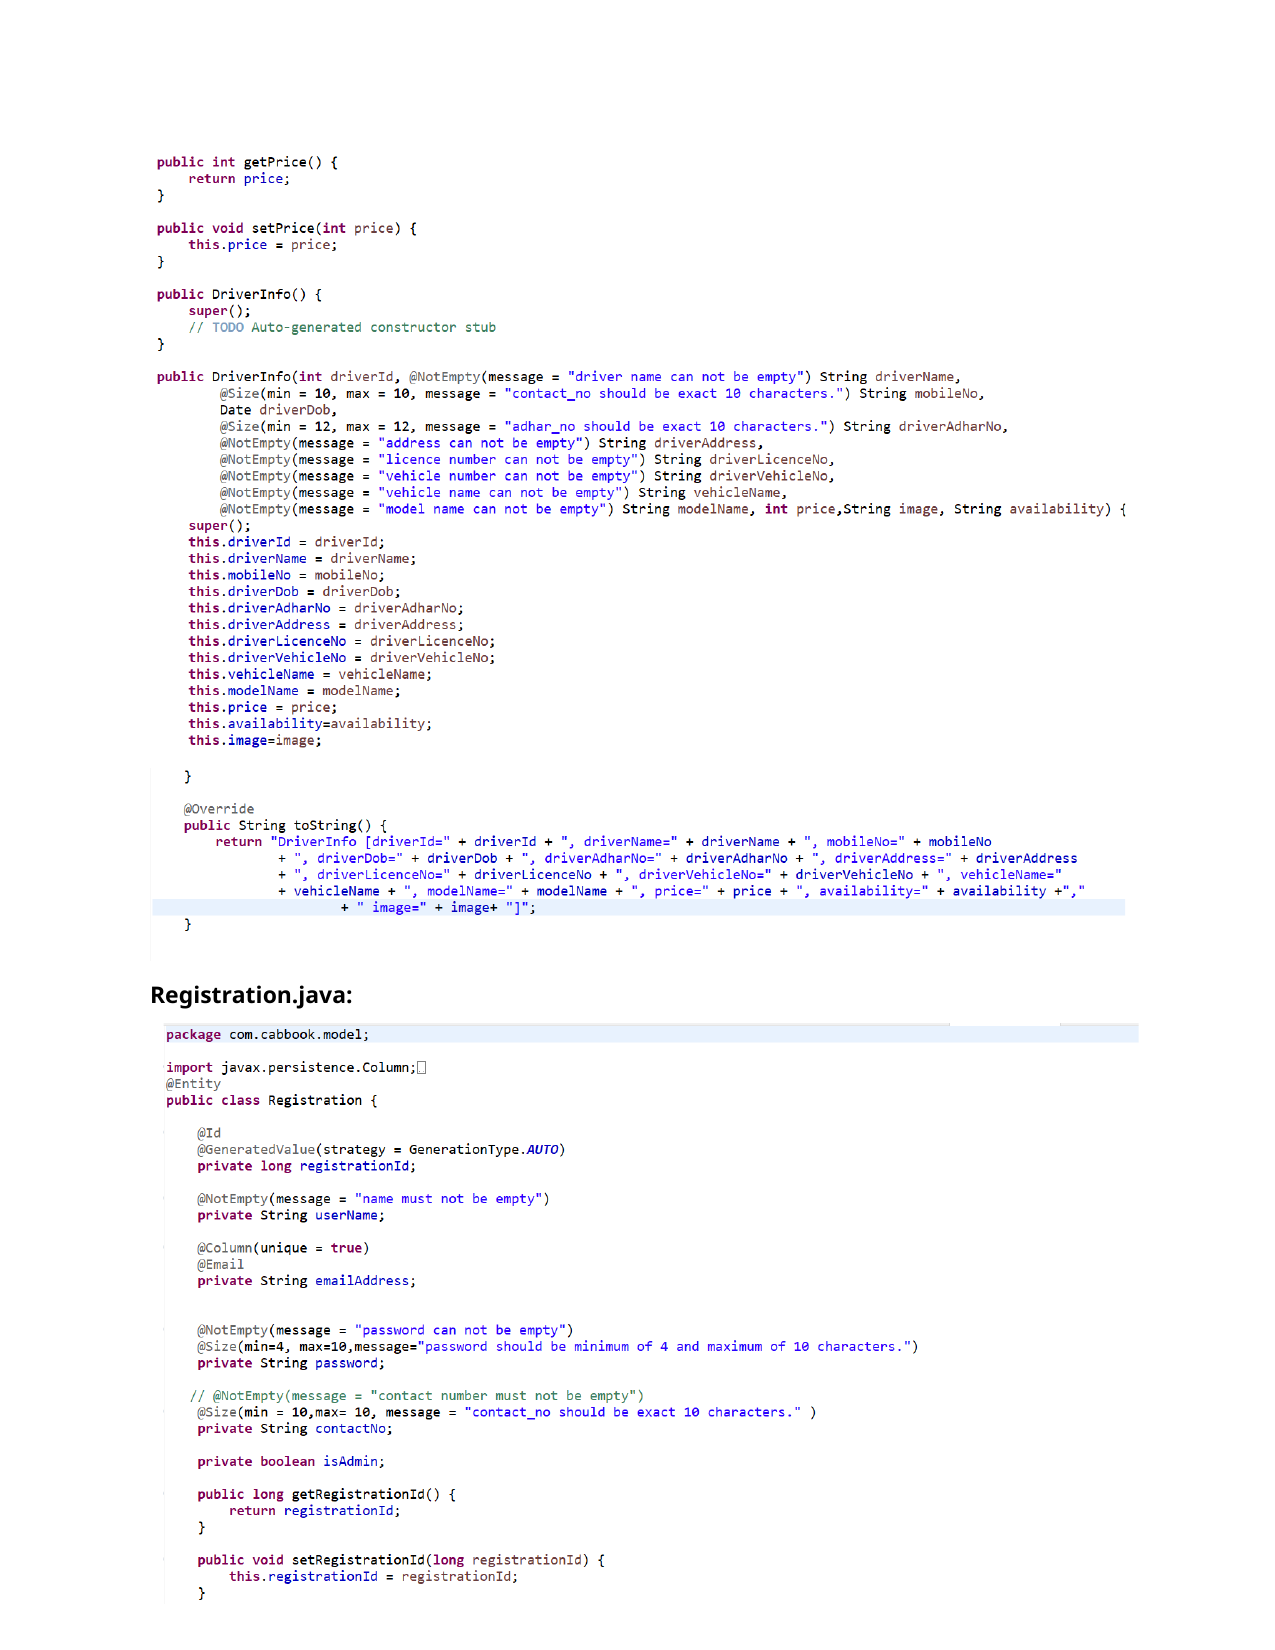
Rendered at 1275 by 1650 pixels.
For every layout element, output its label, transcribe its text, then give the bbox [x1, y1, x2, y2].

text Registration.java: [150, 979, 1125, 1011]
picture [150, 150, 1125, 748]
picture [150, 768, 1125, 961]
picture [163, 1023, 1139, 1604]
